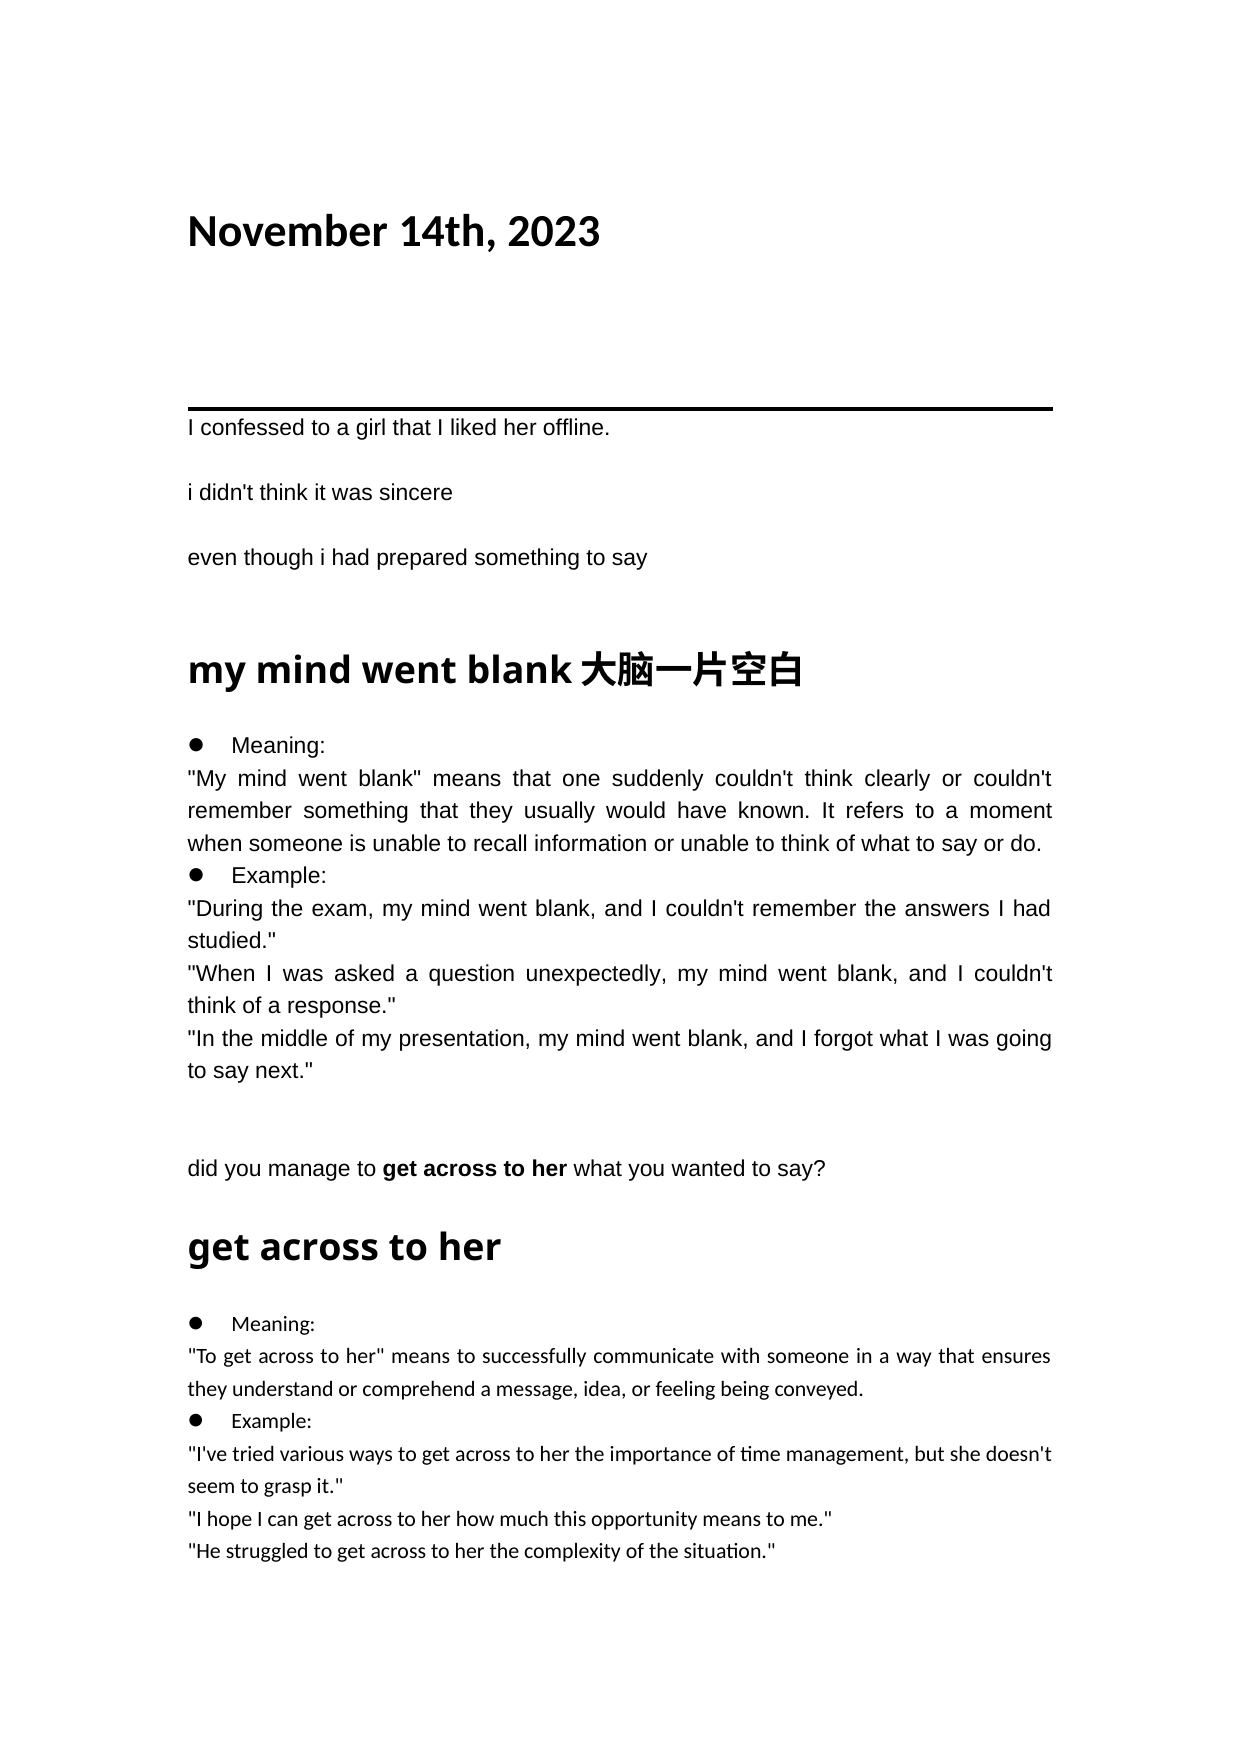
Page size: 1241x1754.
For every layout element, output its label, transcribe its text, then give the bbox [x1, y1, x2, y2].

text "I've tried various ways to get across to her the importance of time management, but she doesn't seem to grasp it." [187, 1437, 1053, 1502]
subtitle November 14th, 2023 [187, 197, 1053, 262]
list "When I was asked a question unexpectedly, my mind went blank, and I couldn't think of a response." [187, 956, 1053, 1021]
list Example: [187, 859, 1053, 891]
text "I hope I can get across to her how much this opportunity means to me." [187, 1502, 1053, 1535]
list "My mind went blank" means that one suddenly couldn't think clearly or couldn't remember something that they usually would have known. It refers to a moment when someone is unable to recall information or unable to think of what to say or do. [187, 761, 1053, 859]
text "He struggled to get across to her the complexity of the situation." [187, 1535, 1053, 1567]
list Meaning: [187, 729, 1053, 761]
subtitle my mind went blank大脑一片空白 [187, 635, 1053, 700]
list "To get across to her" means to successfully communicate with someone in a way that ensures they understand or comprehend a message, idea, or feeling being conveyed. [187, 1340, 1053, 1405]
list "During the exam, my mind went blank, and I couldn't remember the answers I had studied." [187, 891, 1053, 956]
list "In the middle of my presentation, my mind went blank, and I forgot what I was going to say next." [187, 1021, 1053, 1086]
list i didn't think it was sincere [187, 476, 1053, 508]
list Example: [187, 1405, 1053, 1437]
subtitle get across to her [187, 1213, 1053, 1278]
list I confessed to a girl that I liked her offline. [187, 411, 1053, 443]
list Meaning: [187, 1307, 1053, 1340]
list did you manage to get across to her what you wanted to say? [187, 1151, 1053, 1184]
list even though i had prepared something to say [187, 541, 1053, 573]
